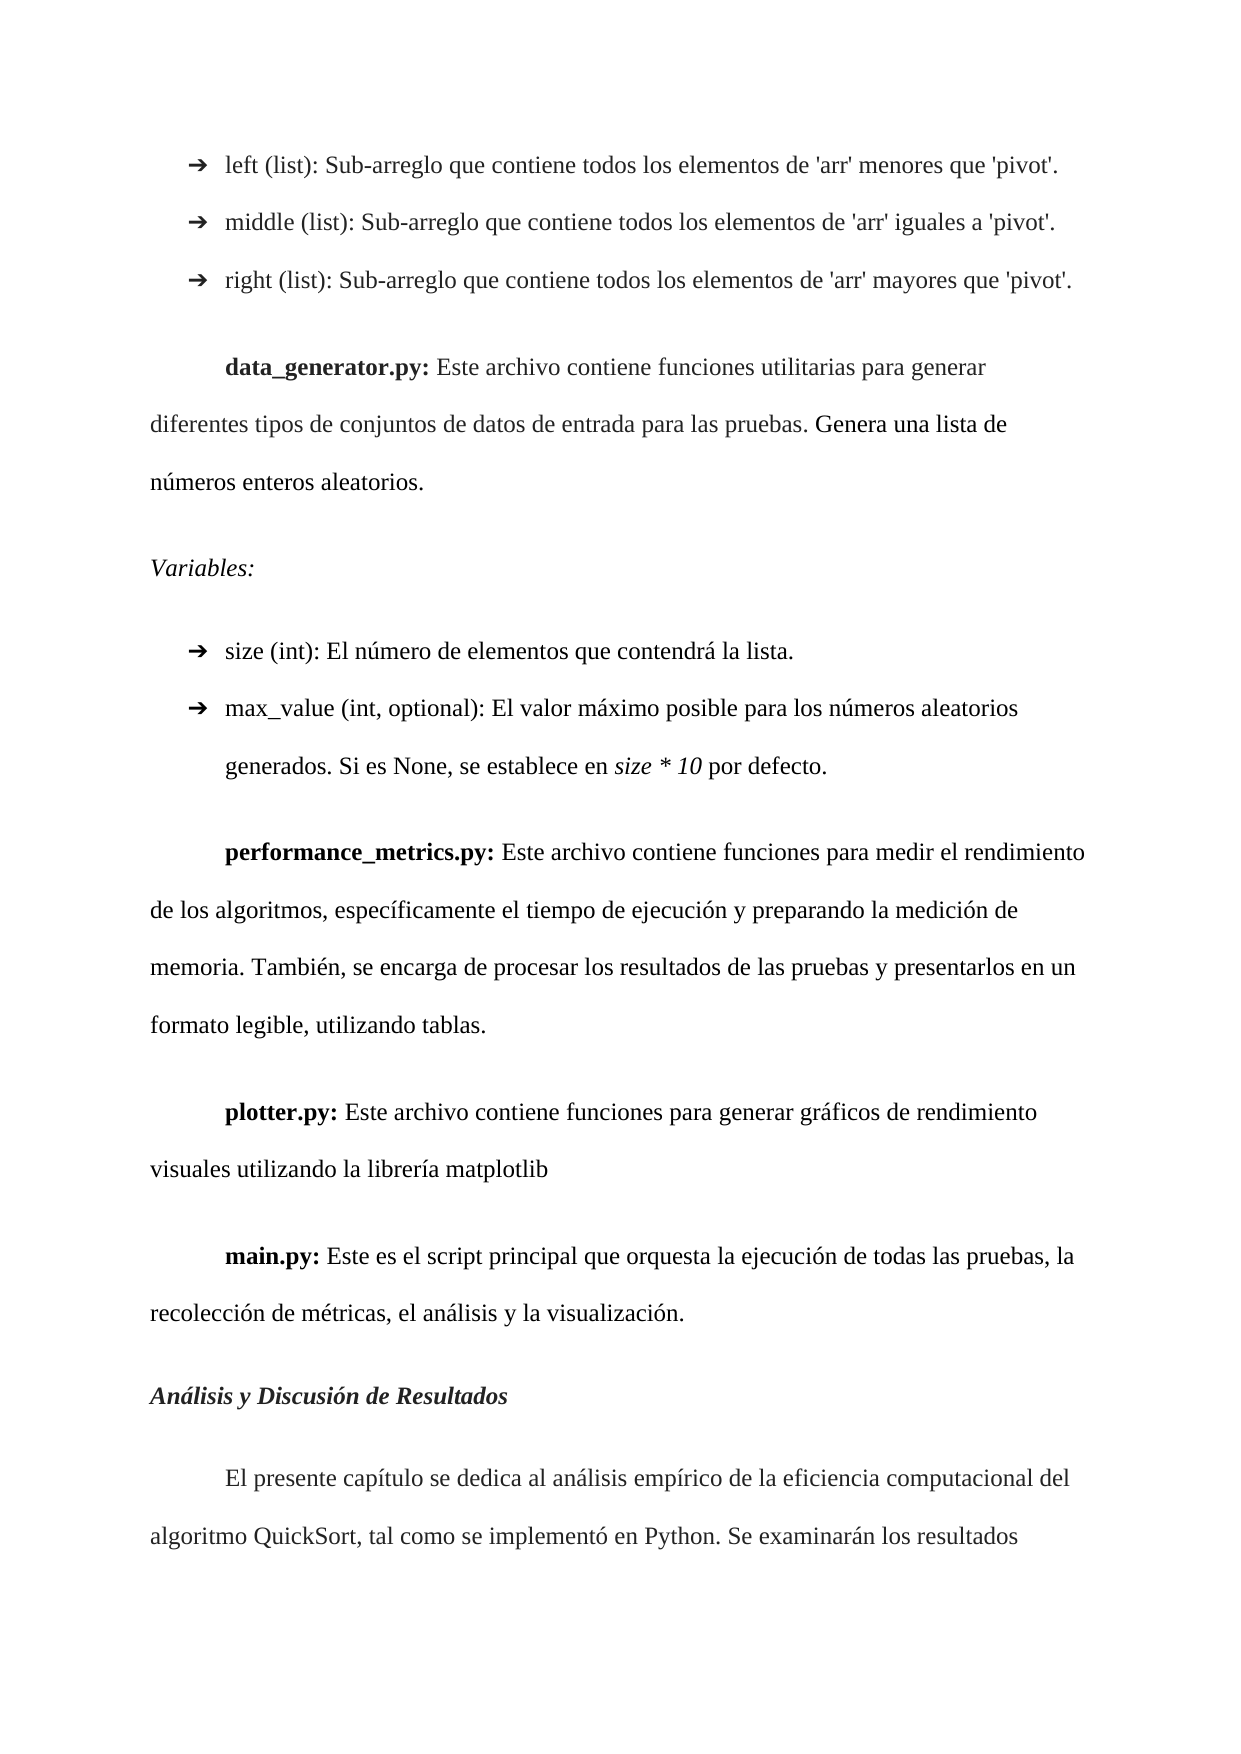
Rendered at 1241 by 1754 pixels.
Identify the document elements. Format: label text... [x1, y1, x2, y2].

subtitle Análisis y Discusión de Resultados [150, 1381, 1090, 1409]
text data_generator.py: Este archivo contiene funciones utilitarias para generar diferentes tipos de conjuntos de datos de entrada para las pruebas. Genera una lista de números enteros aleatorios. [150, 352, 1090, 495]
list max_value (int, optional): El valor máximo posible para los números aleatorios generados. Si es None, se establece en size * 10 por defecto. [187, 693, 1090, 779]
list right (list): Sub-arreglo que contiene todos los elementos de 'arr' mayores que 'pivot'. [187, 265, 1090, 294]
list middle (list): Sub-arreglo que contiene todos los elementos de 'arr' iguales a 'pivot'. [187, 207, 1090, 236]
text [150, 1463, 1090, 1549]
text main.py: Este es el script principal que orquesta la ejecución de todas las pruebas, la recolección de métricas, el análisis y la visualización. [150, 1241, 1090, 1327]
list left (list): Sub-arreglo que contiene todos los elementos de 'arr' menores que 'pivot'. [187, 150, 1090, 179]
text Variables: [150, 553, 1090, 582]
text plotter.py: Este archivo contiene funciones para generar gráficos de rendimiento visuales utilizando la librería matplotlib [150, 1097, 1090, 1183]
list size (int): El número de elementos que contendrá la lista. [187, 636, 1090, 664]
text performance_metrics.py: Este archivo contiene funciones para medir el rendimiento de los algoritmos, específicamente el tiempo de ejecución y preparando la medición de memoria. También, se encarga de procesar los resultados de las pruebas y presentarlos en un formato legible, utilizando tablas. [150, 837, 1090, 1039]
